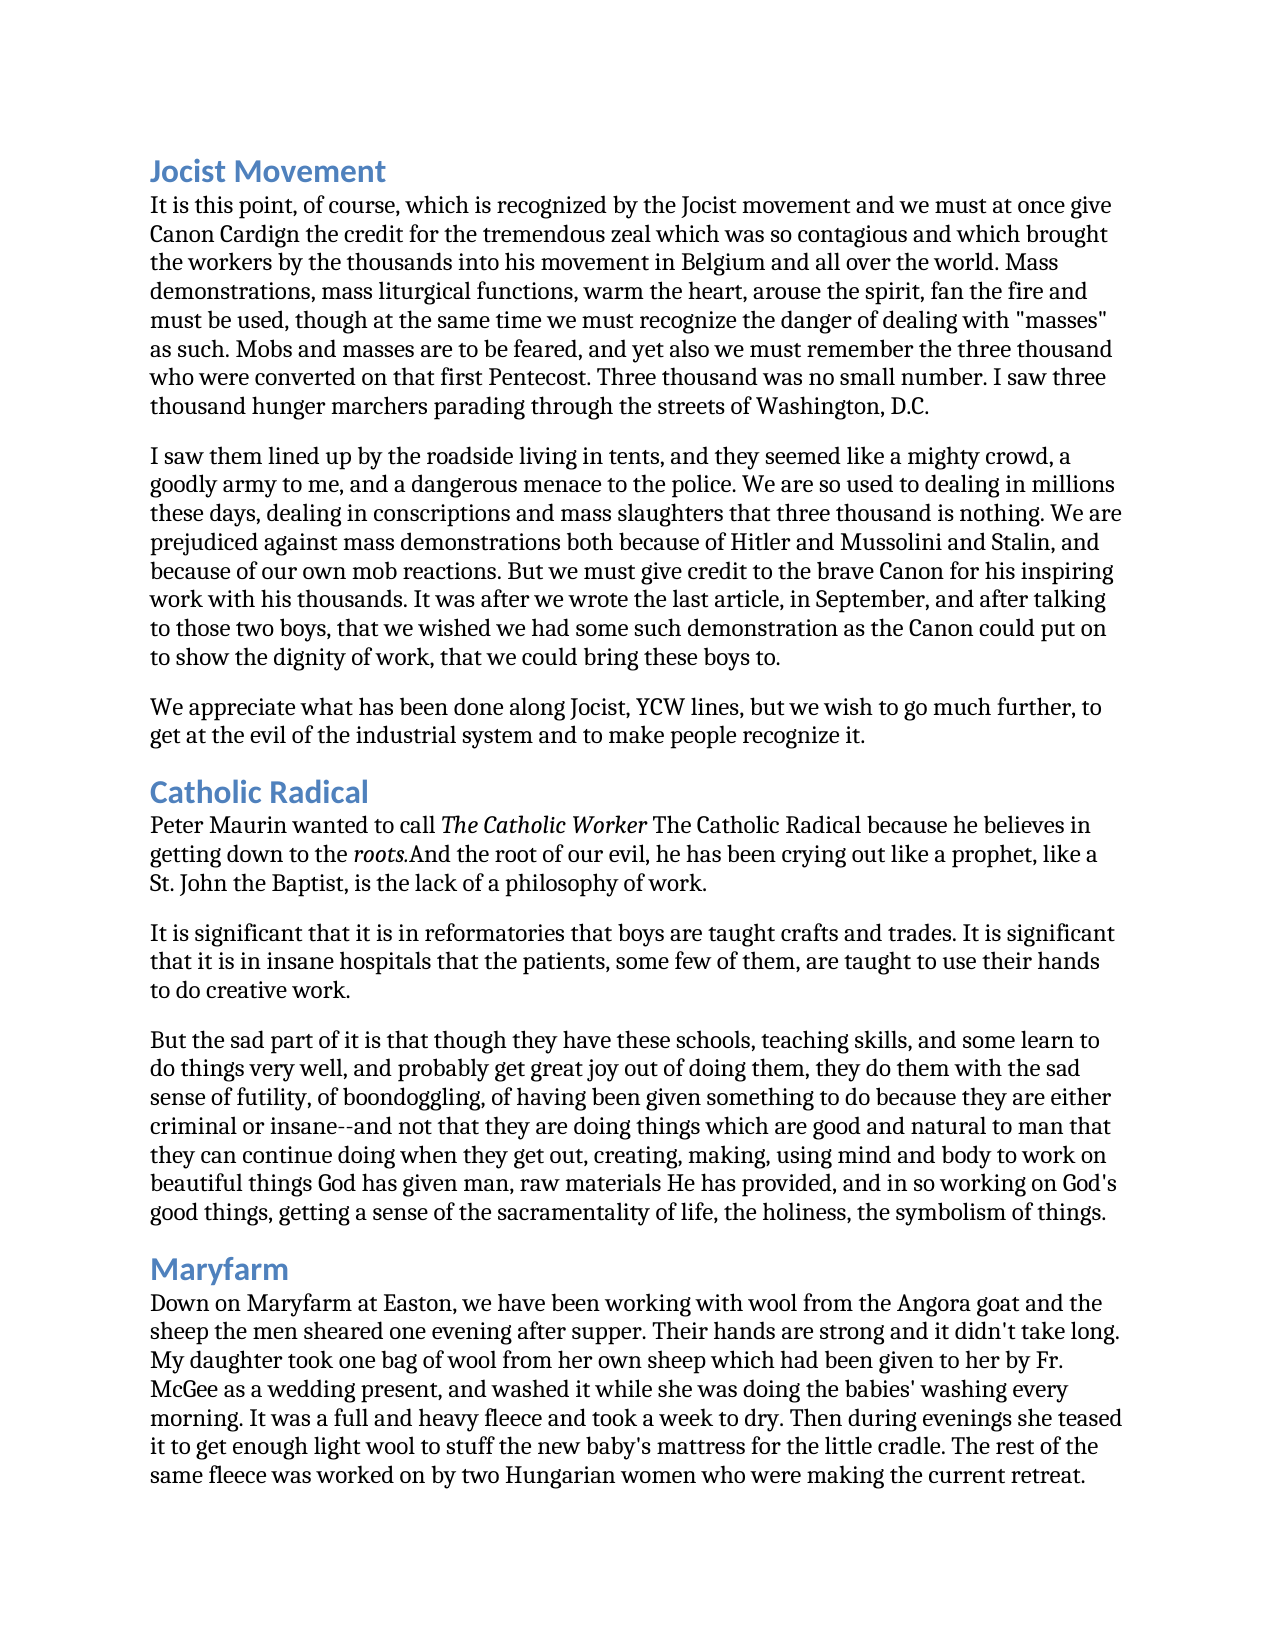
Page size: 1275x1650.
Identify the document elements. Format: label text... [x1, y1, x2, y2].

text But the sad part of it is that though they have these schools, teaching skills, and some learn to do things very well, and probably get great joy out of doing them, they do them with the sad sense of futility, of boondoggling, of having been given something to do because they are either criminal or insane--and not that they are doing things which are good and natural to man that they can continue doing when they get out, creating, making, using mind and body to work on beautiful things God has given man, raw materials He has provided, and in so working on God's good things, getting a sense of the sacramentality of life, the holiness, the symbolism of things. [150, 1026, 1125, 1227]
text We appreciate what has been done along Jocist, YCW lines, but we wish to go much further, to get at the evil of the industrial system and to make people recognize it. [150, 692, 1125, 750]
subtitle Maryfarm [150, 1248, 1125, 1288]
text I saw them lined up by the roadside living in tents, and they seemed like a mighty crowd, a goodly army to me, and a dangerous menace to the police. We are so used to dealing in millions these days, dealing in conscriptions and mass slaughters that three thousand is nothing. We are prejudiced against mass demonstrations both because of Hitler and Mussolini and Stalin, and because of our own mob reactions. But we must give credit to the brave Canon for his inspiring work with his thousands. It was after we wrote the last article, in September, and after talking to those two boys, that we wished we had some such demonstration as the Canon could put on to show the dignity of work, that we could bring these boys to. [150, 442, 1125, 672]
subtitle Jocist Movement [150, 150, 1125, 191]
text It is this point, of course, which is recognized by the Jocist movement and we must at once give Canon Cardign the credit for the tremendous zeal which was so contagious and which brought the workers by the thousands into his movement in Belgium and all over the world. Mass demonstrations, mass liturgical functions, warm the heart, arouse the spirit, fan the fire and must be used, though at the same time we must recognize the danger of dealing with "masses" as such. Mobs and masses are to be feared, and yet also we must remember the three thousand who were converted on that first Pentecost. Three thousand was no small number. I saw three thousand hunger marchers parading through the streets of Washington, D.C. [150, 191, 1125, 421]
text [150, 1288, 1125, 1490]
subtitle Catholic Radical [150, 771, 1125, 811]
text It is significant that it is in reformatories that boys are taught crafts and trades. It is significant that it is in insane hospitals that the patients, some few of them, are taught to use their hands to do creative work. [150, 918, 1125, 1005]
text Peter Maurin wanted to call The Catholic Worker The Catholic Radical because he believes in getting down to the roots.And the root of our evil, he has been crying out like a prophet, like a St. John the Baptist, is the lack of a philosophy of work. [150, 811, 1125, 898]
